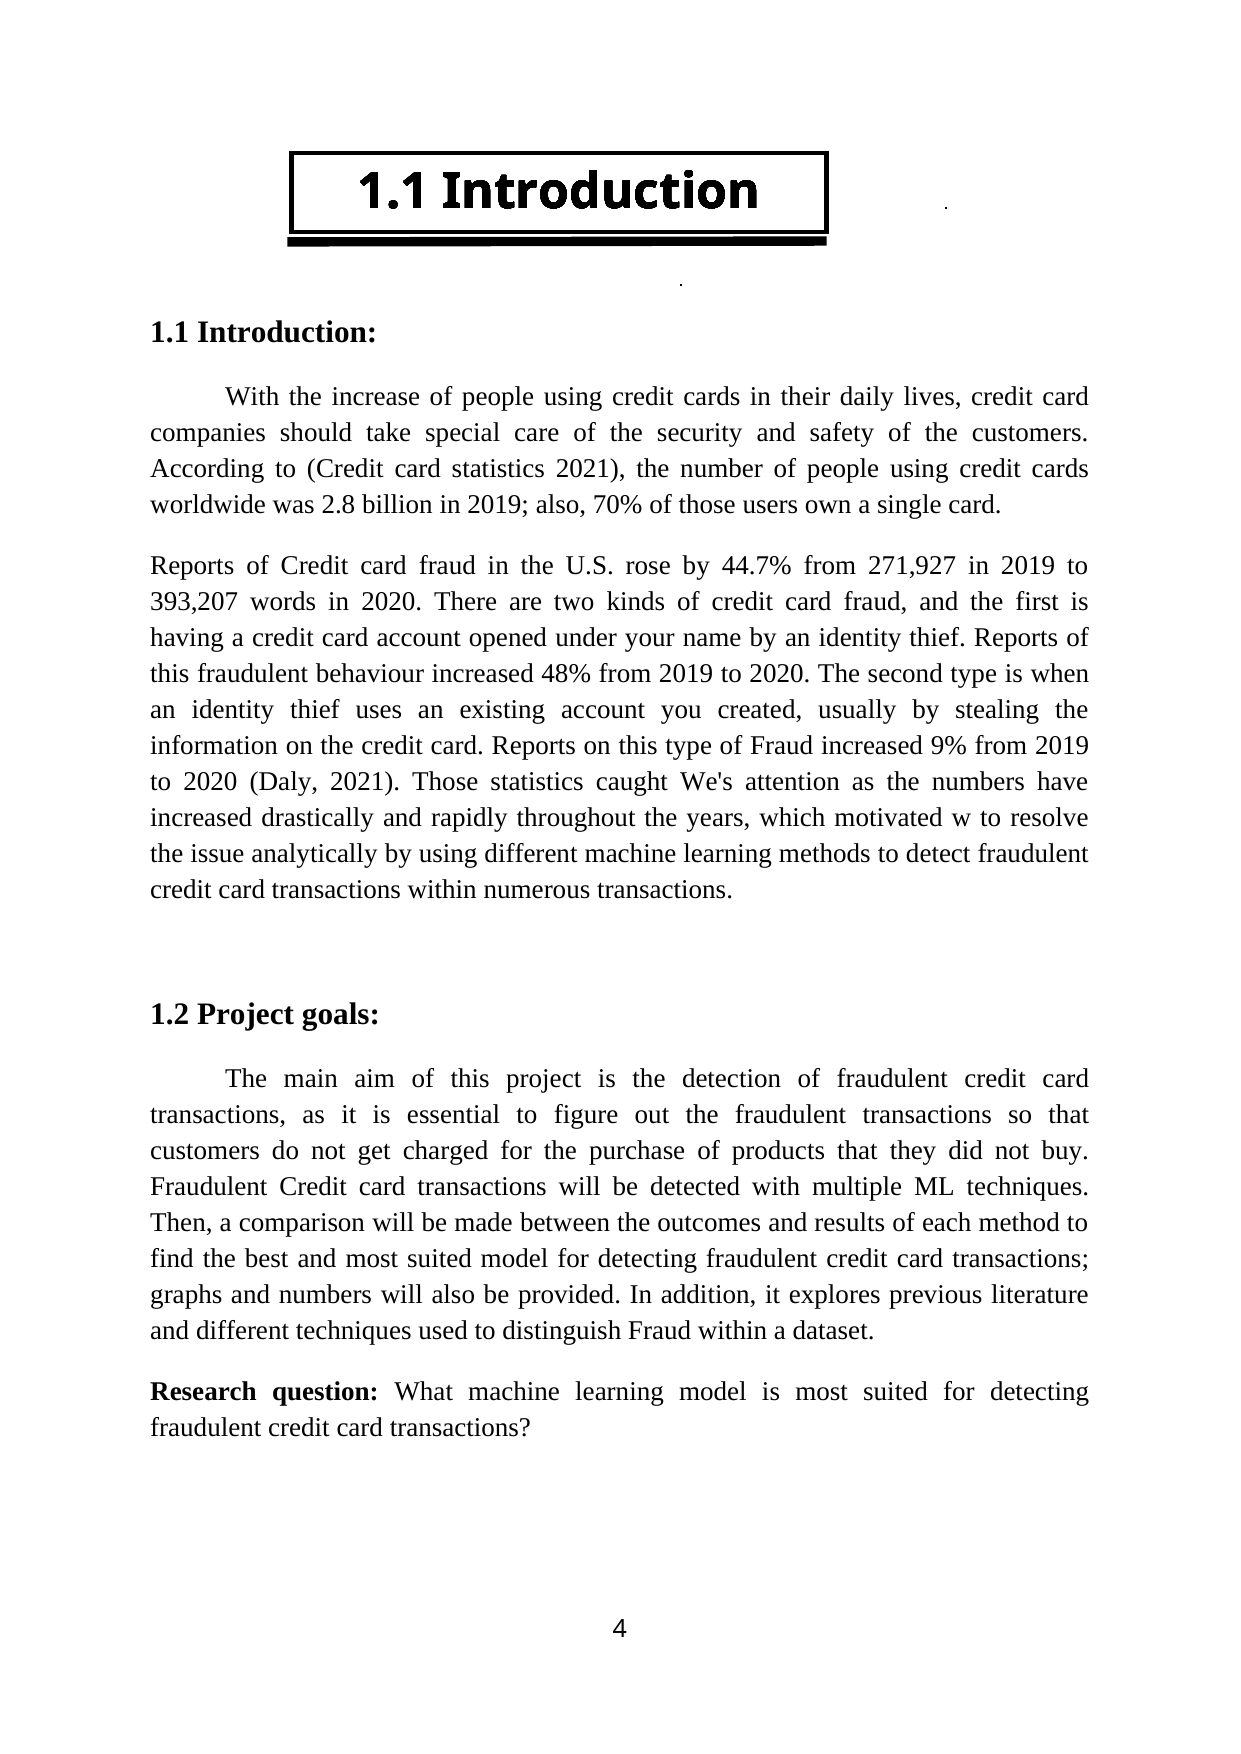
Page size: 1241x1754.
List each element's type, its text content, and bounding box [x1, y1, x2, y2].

text Reports of Credit card fraud in the U.S. rose by 44.7% from 271,927 in 2019 to 393,207 words in 2020. There are two kinds of credit card fraud, and the first is having a credit card account opened under your name by an identity thief. Reports of this fraudulent behaviour increased 48% from 2019 to 2020. The second type is when an identity thief uses an existing account you created, usually by stealing the information on the credit card. Reports on this type of Fraud increased 9% from 2019 to 2020 (Daly, 2021). Those statistics caught We's attention as the numbers have increased drastically and rapidly throughout the years, which motivated w to resolve the issue analytically by using different machine learning methods to detect fraudulent credit card transactions within numerous transactions. [150, 549, 1090, 904]
text 1.2 Project goals: [150, 995, 1090, 1031]
text 1.1 Introduction: [150, 313, 1090, 349]
text Research question: What machine learning model is most suited for detecting fraudulent credit card transactions? [150, 1375, 1090, 1442]
text The main aim of this project is the detection of fraudulent credit card transactions, as it is essential to figure out the fraudulent transactions so that customers do not get charged for the purchase of products that they did not buy. Fraudulent Credit card transactions will be detected with multiple ML techniques. Then, a comparison will be made between the outcomes and results of each method to find the best and most suited model for detecting fraudulent credit card transactions; graphs and numbers will also be provided. In addition, it explores previous literature and different techniques used to distinguish Fraud within a dataset. [150, 1062, 1090, 1345]
text With the increase of people using credit cards in their daily lives, credit card companies should take special care of the security and safety of the customers. According to (Credit card statistics 2021), the number of people using credit cards worldwide was 2.8 billion in 2019; also, 70% of those users own a single card. [150, 379, 1090, 519]
